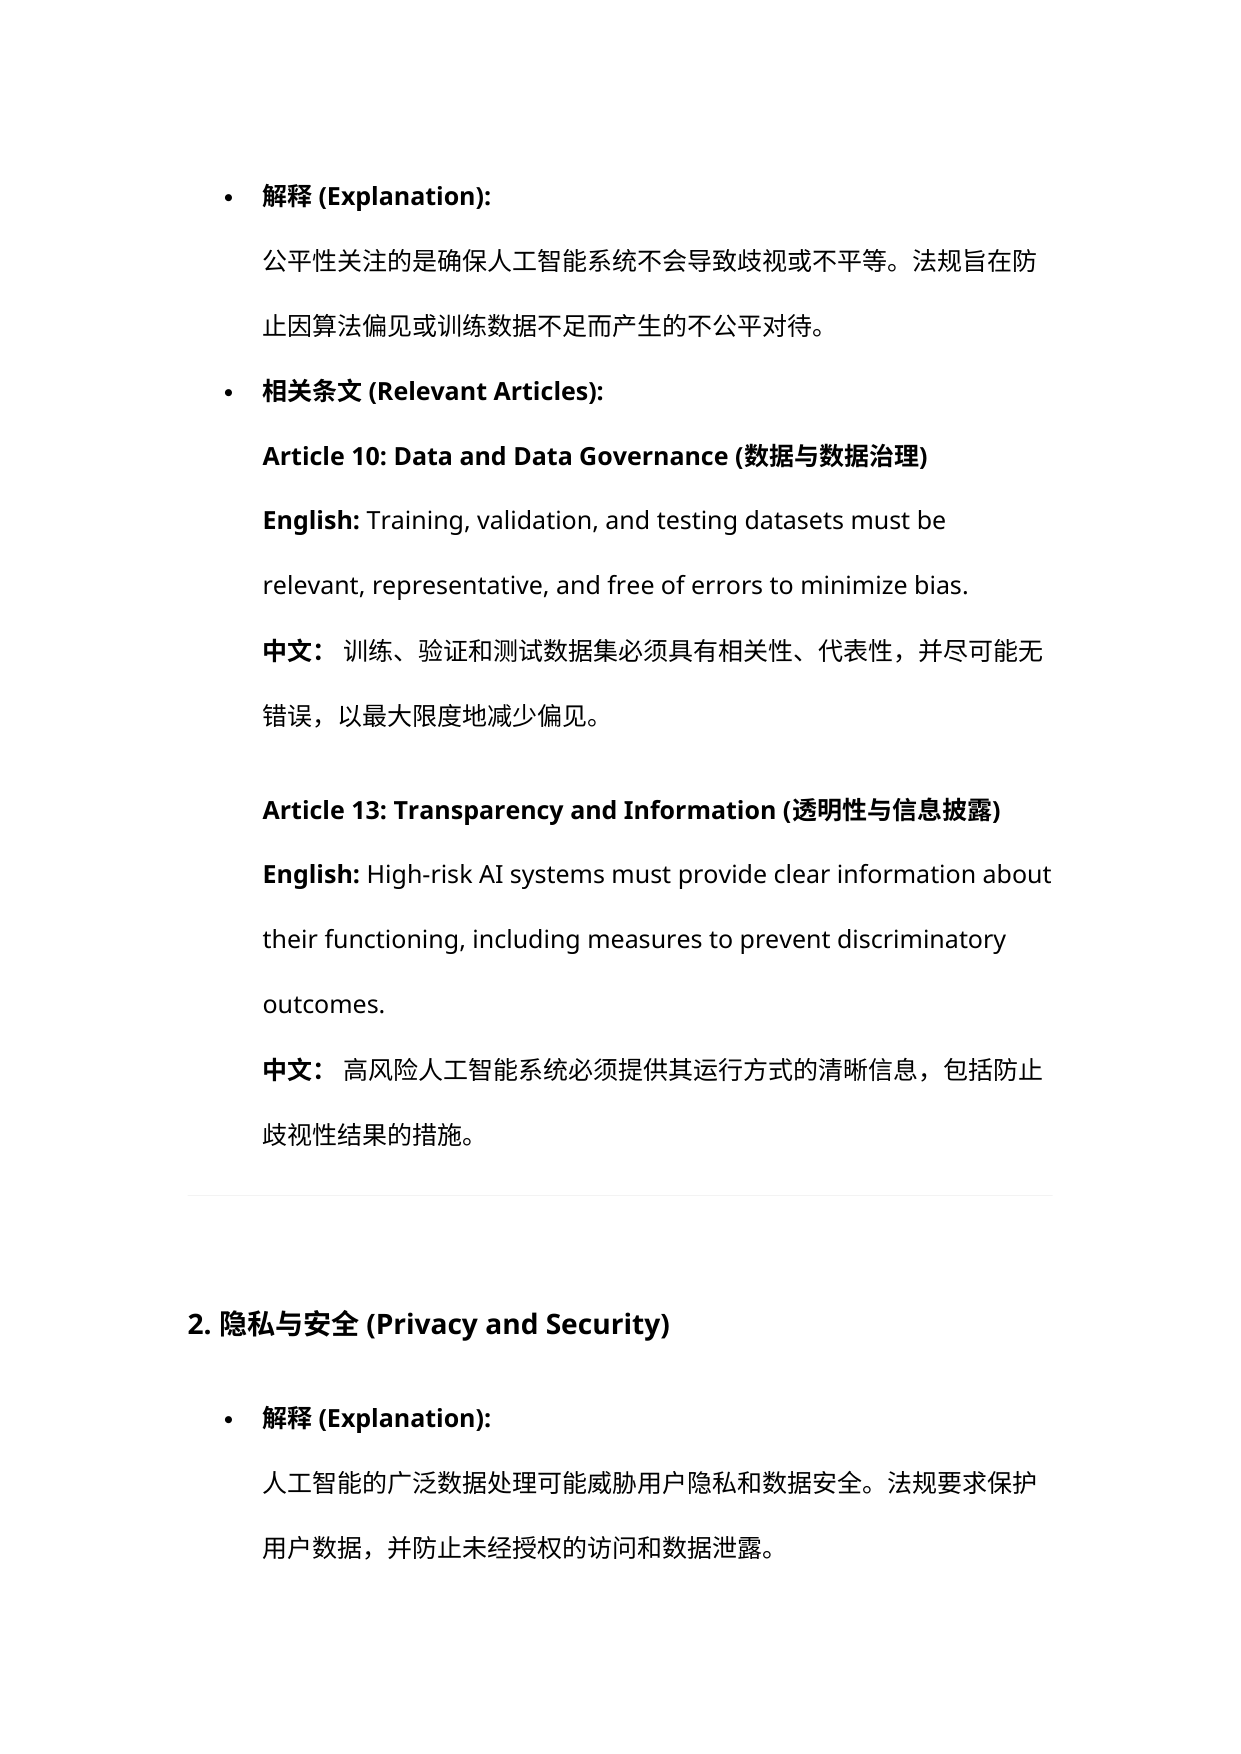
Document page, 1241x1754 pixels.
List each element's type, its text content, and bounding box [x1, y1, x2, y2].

list 解释 (Explanation): 人工智能的广泛数据处理可能威胁用户隐私和数据安全。法规要求保护用户数据，并防止未经授权的访问和数据泄露。 [225, 1384, 1053, 1579]
text Article 13: Transparency and Information (透明性与信息披露) English: High-risk AI systems must provide clear information about their functioning, including measures to prevent discriminatory outcomes. 中文： 高风险人工智能系统必须提供其运行方式的清晰信息，包括防止歧视性结果的措施。 [262, 776, 1053, 1166]
list 相关条文 (Relevant Articles): Article 10: Data and Data Governance (数据与数据治理) English: Training, validation, and testing datasets must be relevant, representative, and free of errors to minimize bias. 中文： 训练、验证和测试数据集必须具有相关性、代表性，并尽可能无错误，以最大限度地减少偏见。 [225, 357, 1053, 747]
text 2. 隐私与安全 (Privacy and Security) [187, 1289, 1053, 1354]
list 解释 (Explanation): 公平性关注的是确保人工智能系统不会导致歧视或不平等。法规旨在防止因算法偏见或训练数据不足而产生的不公平对待。 [225, 162, 1053, 357]
